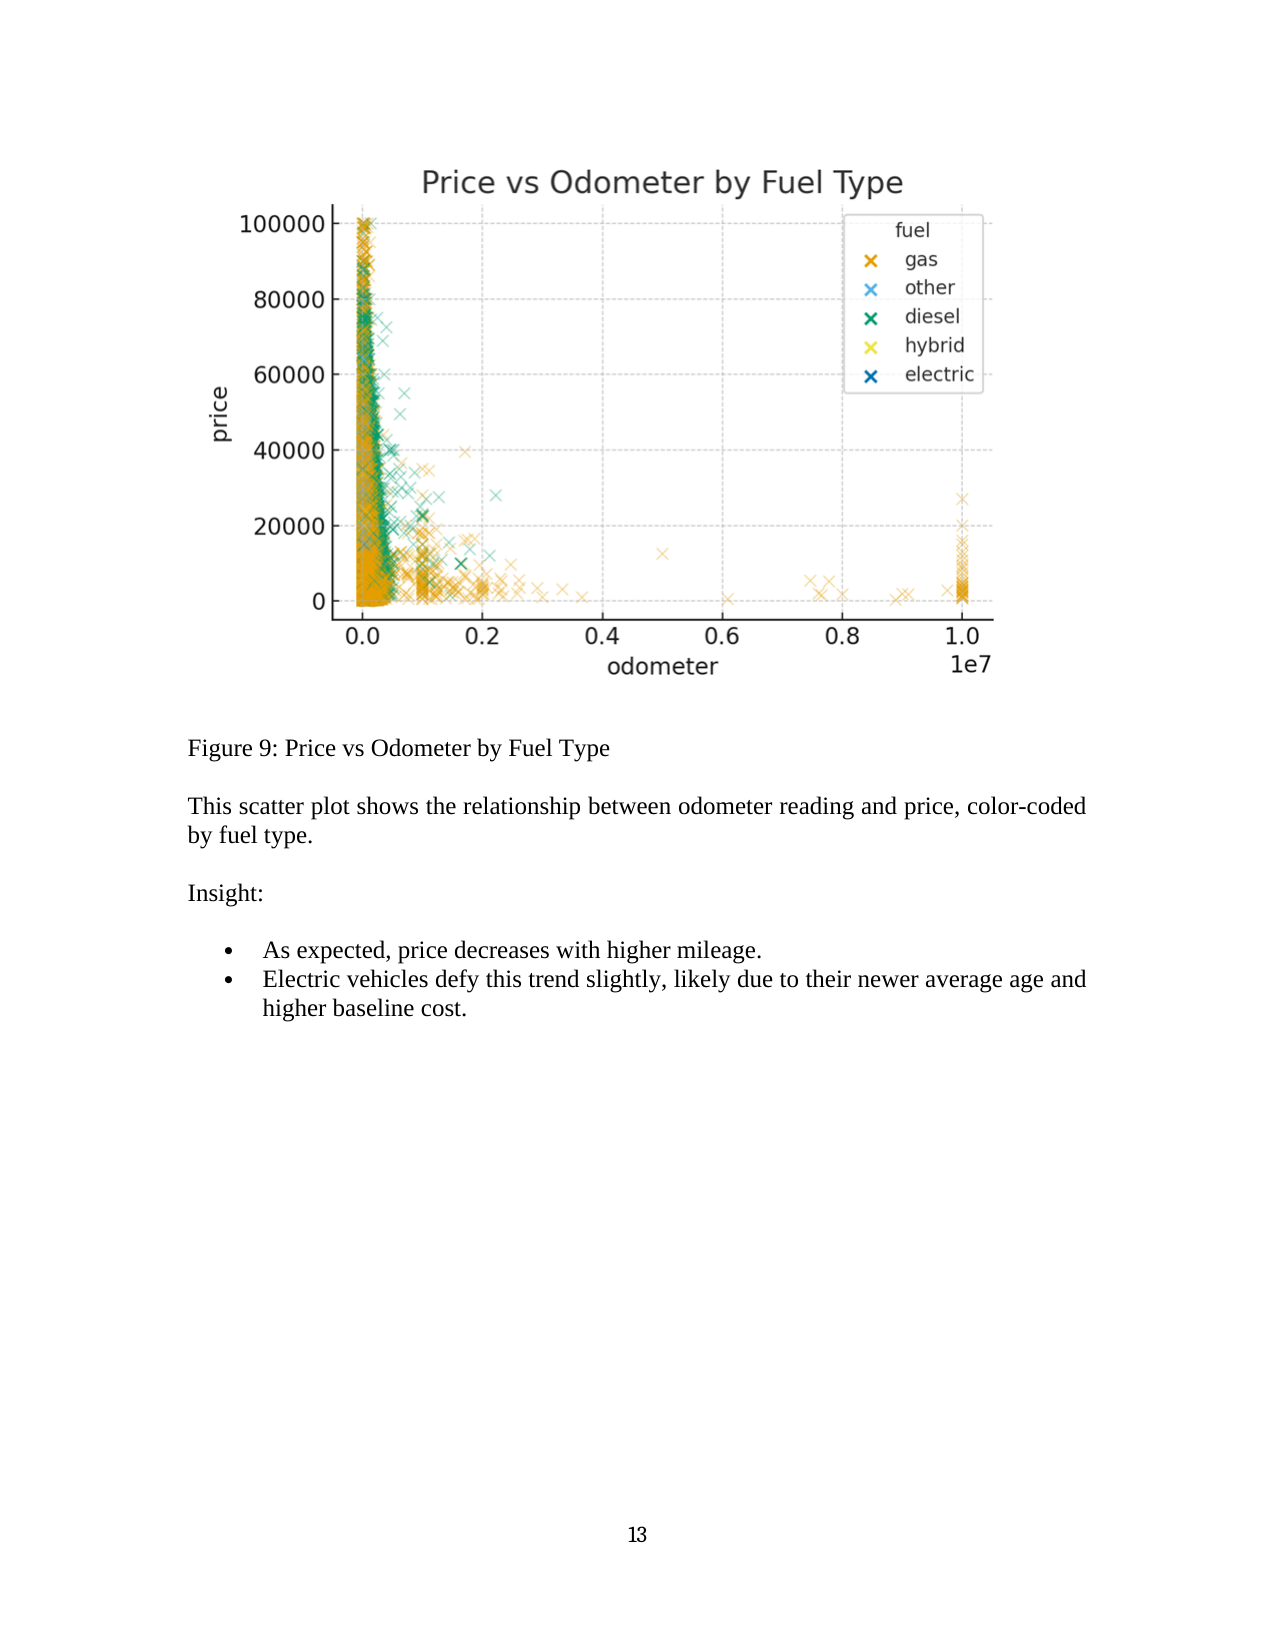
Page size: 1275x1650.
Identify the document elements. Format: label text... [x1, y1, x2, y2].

text This scatter plot shows the relationship between odometer reading and price, color-coded by fuel type. [187, 791, 1087, 848]
text Insight: [187, 878, 1087, 906]
list As expected, price decreases with higher mileage. [225, 936, 1087, 964]
text Figure 9: Price vs Odometer by Fuel Type [187, 733, 1087, 762]
picture [187, 150, 1013, 700]
list Electric vehicles defy this trend slightly, likely due to their newer average age and higher baseline cost. [225, 964, 1087, 1022]
